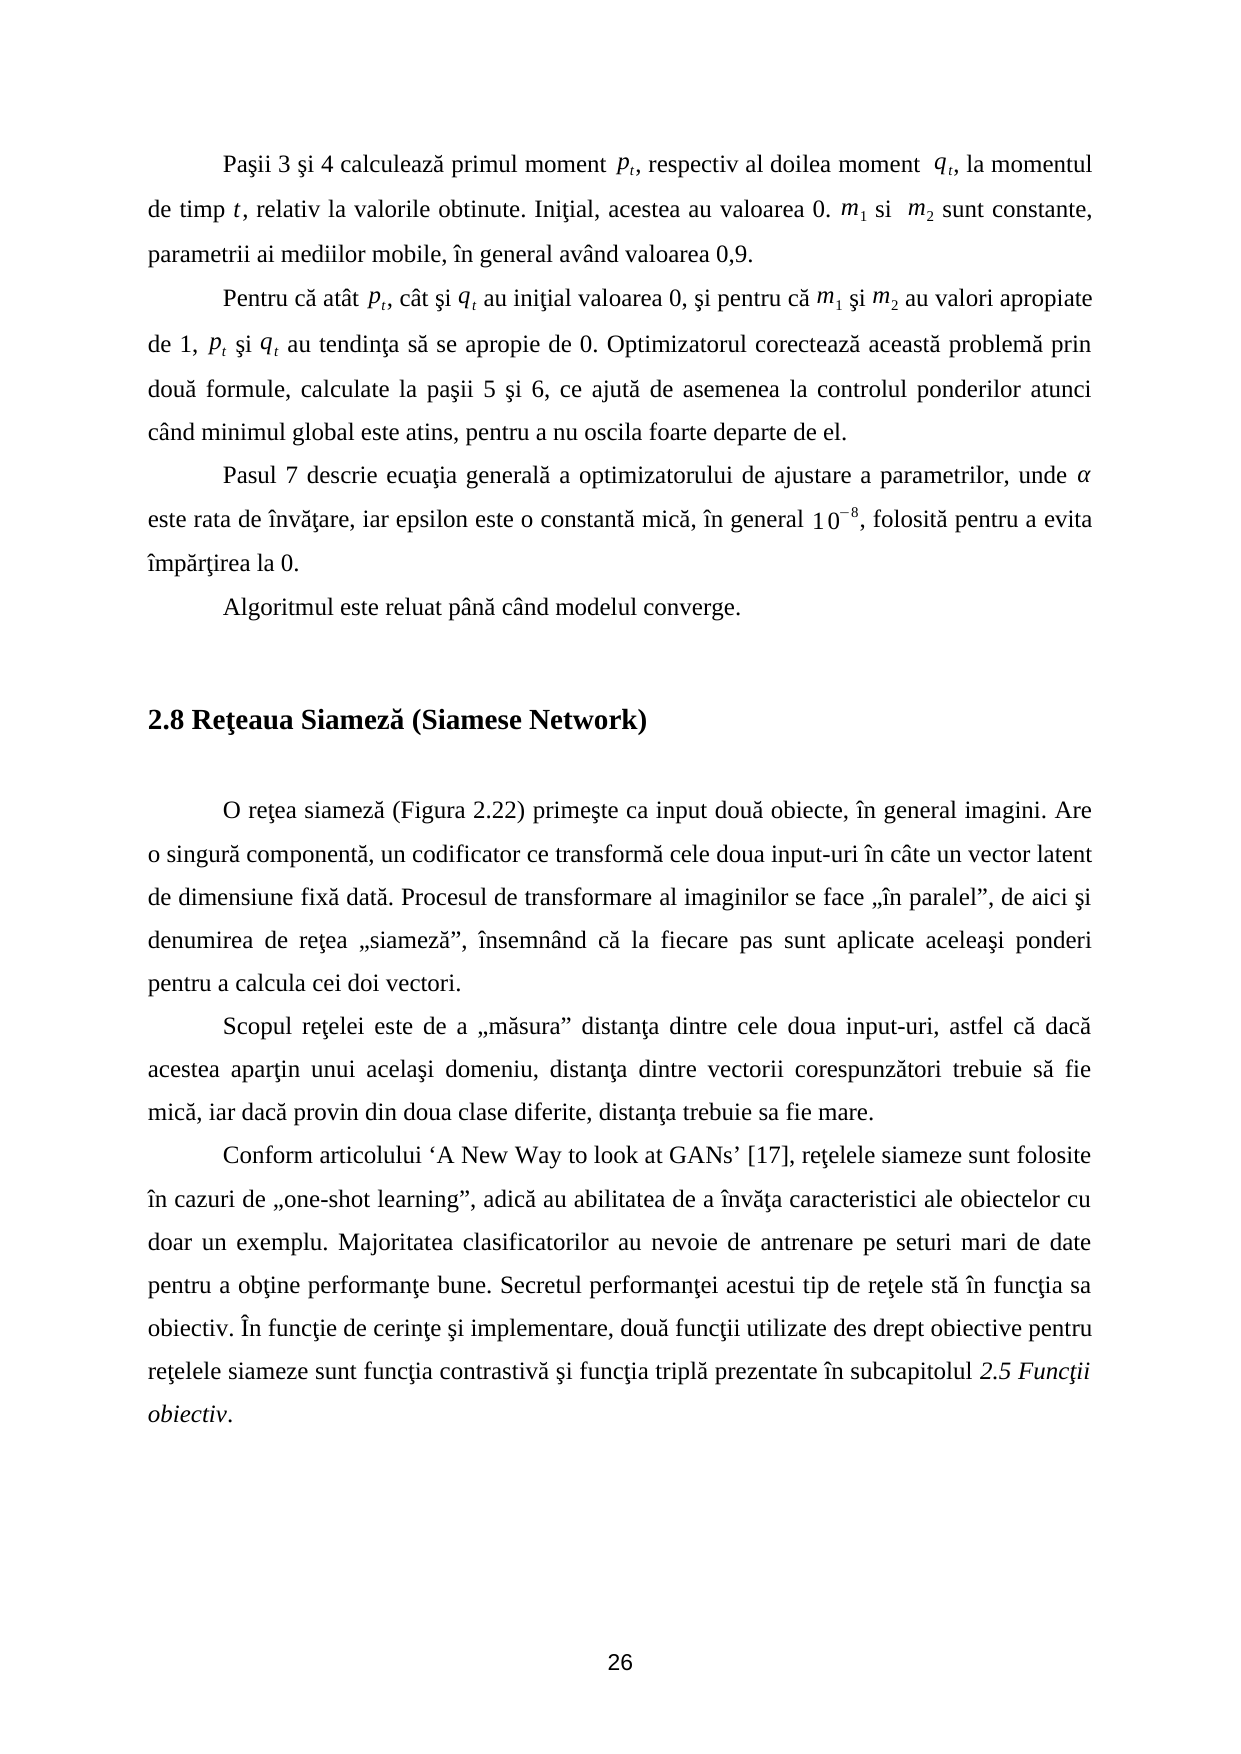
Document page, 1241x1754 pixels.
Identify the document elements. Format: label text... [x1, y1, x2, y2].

text O reţea siameză (Figura 2.22) primeşte ca input două obiecte, în general imagini. Are o singură componentă, un codificator ce transformă cele doua input-uri în câte un vector latent de dimensiune fixă dată. Procesul de transformare al imaginilor se face „în paralel”, de aici şi denumirea de reţea „siameză”, însemnând că la fiecare pas sunt aplicate aceleaşi ponderi pentru a calcula cei doi vectori. [148, 796, 1093, 997]
text Algoritmul este reluat până când modelul converge. [148, 592, 1093, 620]
text Pasul 7 descrie ecuaţia generală a optimizatorului de ajustare a parametrilor, unde este rata de învăţare, iar epsilon este o constantă mică, în general , folosită pentru a evita împărţirea la 0. [148, 460, 1093, 577]
text Pentru că atât , cât şi au iniţial valoarea 0, şi pentru că şi au valori apropiate de 1, şi au tendinţa să se apropie de 0. Optimizatorul corectează această problemă prin două formule, calculate la paşii 5 şi 6, ce ajută de asemenea la controlul ponderilor atunci când minimul global este atins, pentru a nu oscila foarte departe de el. [148, 282, 1093, 446]
text Paşii 3 şi 4 calculează primul moment , respectiv al doilea moment , la momentul de timp , relativ la valorile obtinute. Iniţial, acestea au valoarea 0. si sunt constante, parametrii ai mediilor mobile, în general având valoarea 0,9. [148, 148, 1093, 268]
subtitle 2.8 Reţeaua Siameză (Siamese Network) [148, 702, 1093, 736]
text Scopul reţelei este de a „măsura” distanţa dintre cele doua input-uri, astfel că dacă acestea aparţin unui acelaşi domeniu, distanţa dintre vectorii corespunzători trebuie să fie mică, iar dacă provin din doua clase diferite, distanţa trebuie sa fie mare. [148, 1011, 1093, 1126]
text Conform articolului ‘A New Way to look at GANs’ [17], reţelele siameze sunt folosite în cazuri de „one-shot learning”, adică au abilitatea de a învăţa caracteristici ale obiectelor cu doar un exemplu. Majoritatea clasificatorilor au nevoie de antrenare pe seturi mari de date pentru a obţine performanţe bune. Secretul performanţei acestui tip de reţele stă în funcţia sa obiectiv. În funcţie de cerinţe şi implementare, două funcţii utilizate des drept obiective pentru reţelele siameze sunt funcţia contrastivă şi funcţia triplă prezentate în subcapitolul 2.5 Funcţii obiectiv. [148, 1141, 1093, 1428]
